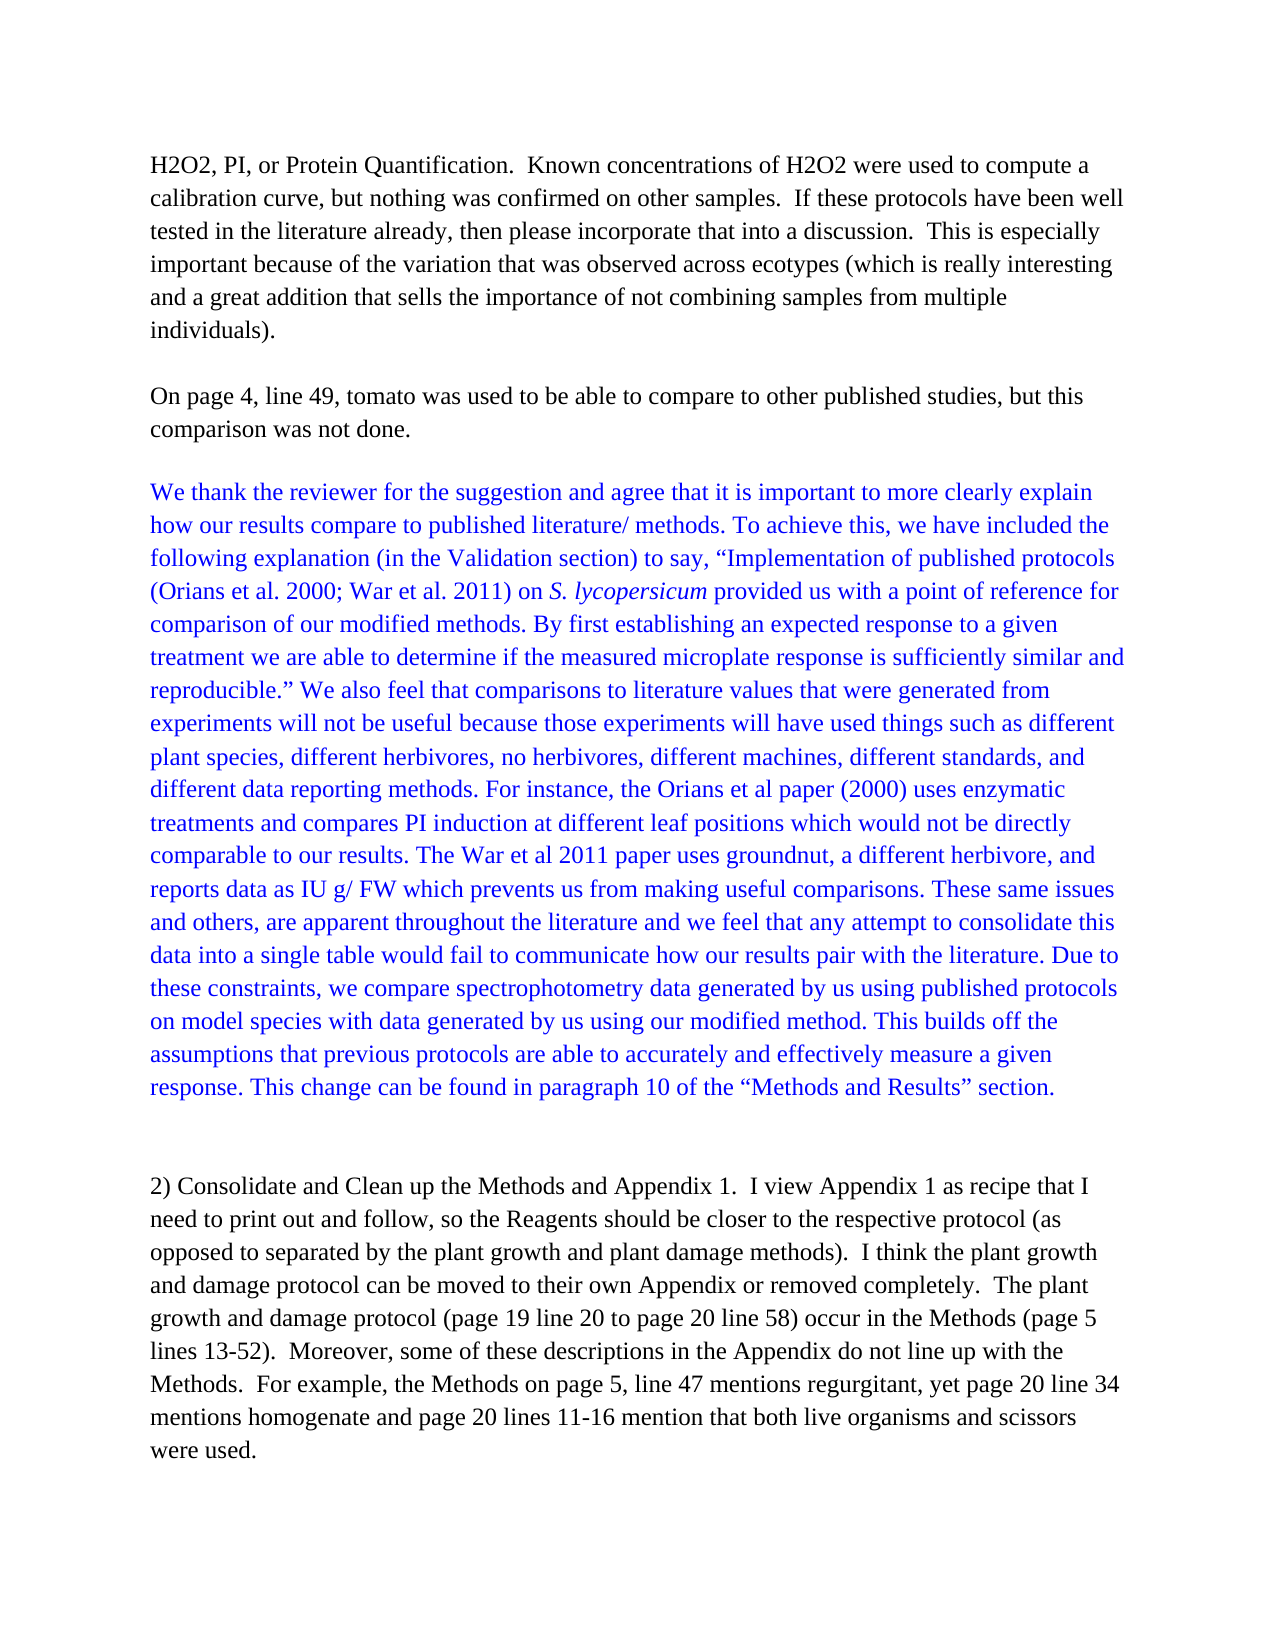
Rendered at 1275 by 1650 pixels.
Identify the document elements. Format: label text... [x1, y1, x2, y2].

text On page 4, line 49, tomato was used to be able to compare to other published studies, but this comparison was not done. [150, 381, 1125, 443]
text We thank the reviewer for the suggestion and agree that it is important to more clearly explain how our results compare to published literature/ methods. To achieve this, we have included the following explanation (in the Validation section) to say, “Implementation of published protocols (Orians et al. 2000; War et al. 2011) on S. lycopersicum provided us with a point of reference for comparison of our modified methods. By first establishing an expected response to a given treatment we are able to determine if the measured microplate response is sufficiently similar and reproducible.” We also feel that comparisons to literature values that were generated from experiments will not be useful because those experiments will have used things such as different plant species, different herbivores, no herbivores, different machines, different standards, and different data reporting methods. For instance, the Orians et al paper (2000) uses enzymatic treatments and compares PI induction at different leaf positions which would not be directly comparable to our results. The War et al 2011 paper uses groundnut, a different herbivore, and reports data as IU g/ FW which prevents us from making useful comparisons. These same issues and others, are apparent throughout the literature and we feel that any attempt to consolidate this data into a single table would fail to communicate how our results pair with the literature. Due to these constraints, we compare spectrophotometry data generated by us using published protocols on model species with data generated by us using our modified method. This builds off the assumptions that previous protocols are able to accurately and effectively measure a given response. This change can be found in paragraph 10 of the “Methods and Results” section. [150, 477, 1125, 1101]
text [150, 150, 1125, 344]
text 2) Consolidate and Clean up the Methods and Appendix 1. I view Appendix 1 as recipe that I need to print out and follow, so the Reagents should be closer to the respective protocol (as opposed to separated by the plant growth and plant damage methods). I think the plant growth and damage protocol can be moved to their own Appendix or removed completely. The plant growth and damage protocol (page 19 line 20 to page 20 line 58) occur in the Methods (page 5 lines 13-52). Moreover, some of these descriptions in the Appendix do not line up with the Methods. For example, the Methods on page 5, line 47 mentions regurgitant, yet page 20 line 34 mentions homogenate and page 20 lines 11-16 mention that both live organisms and scissors were used. [150, 1171, 1125, 1464]
